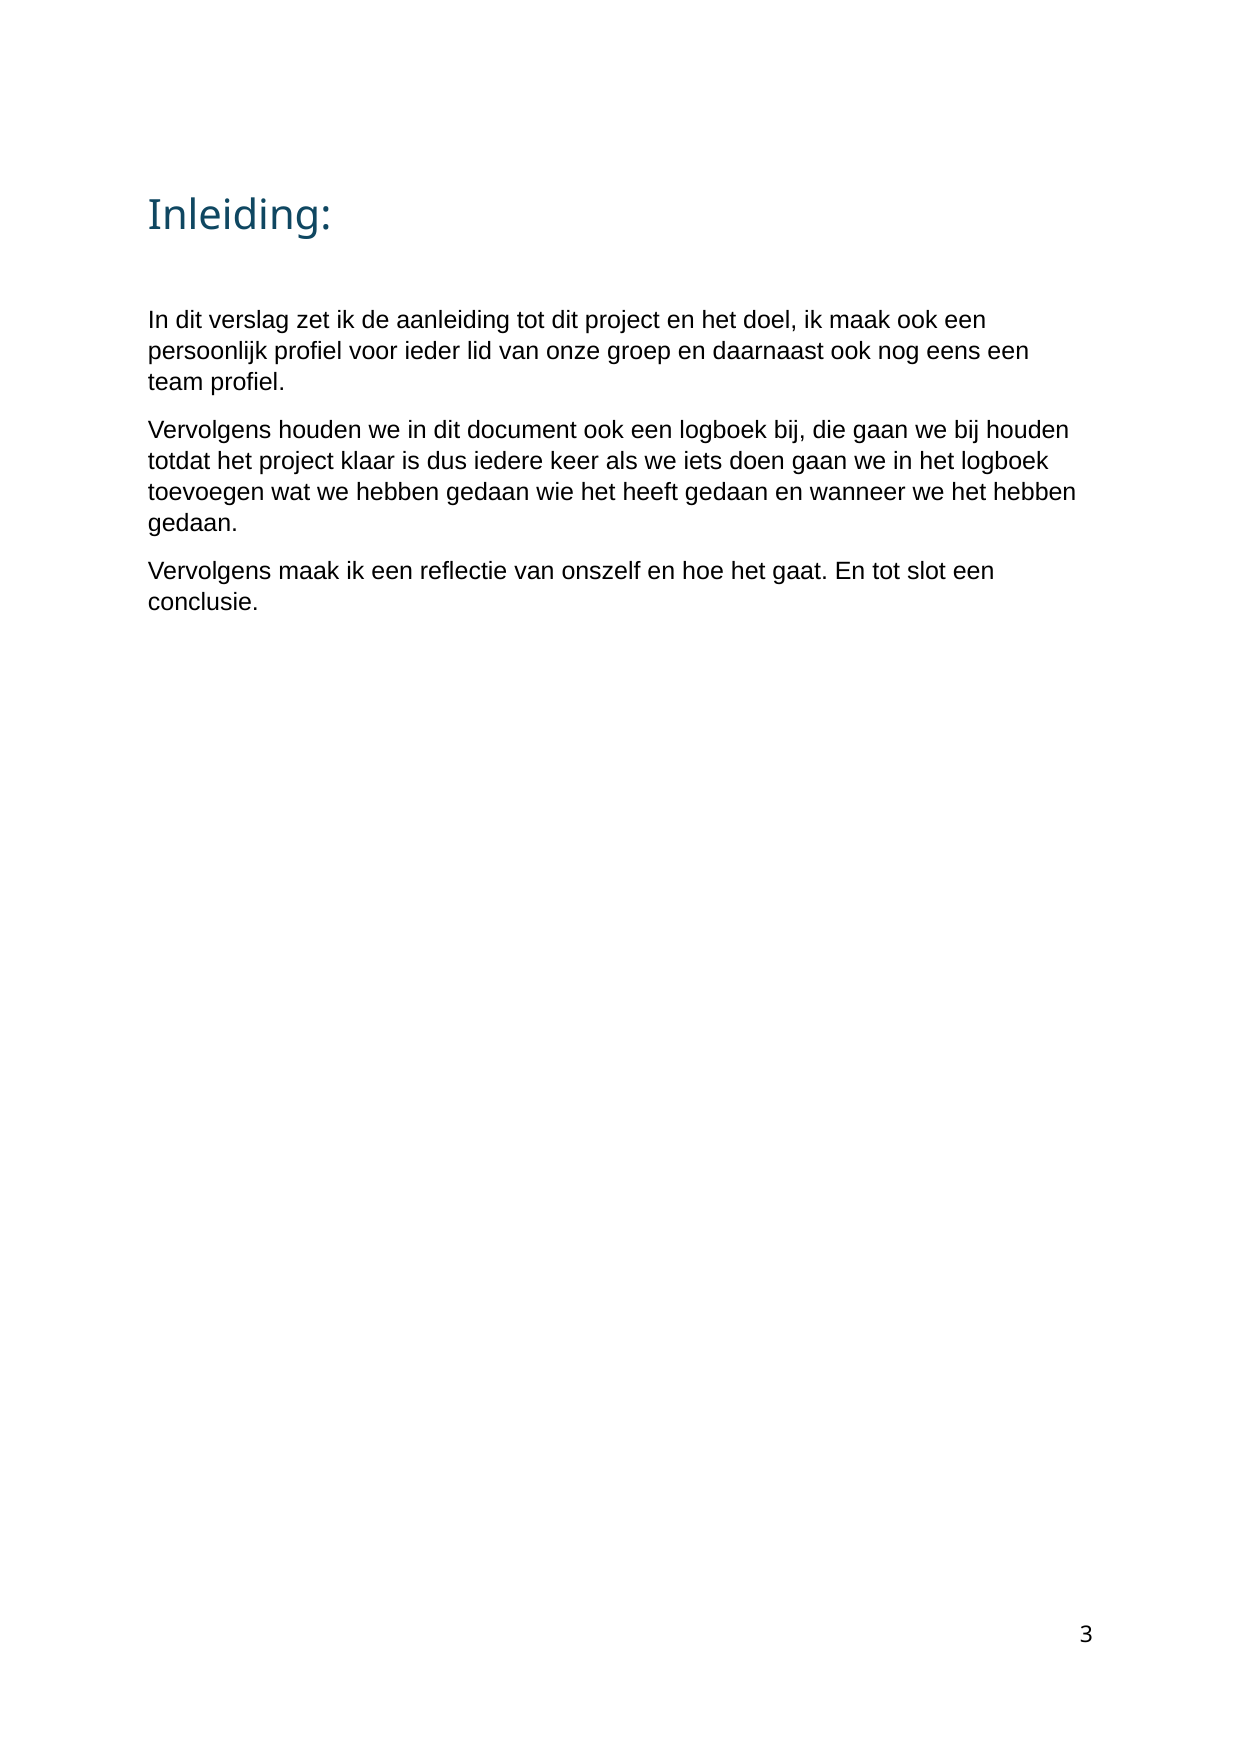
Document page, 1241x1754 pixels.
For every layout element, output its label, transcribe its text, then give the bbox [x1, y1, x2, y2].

text In dit verslag zet ik de aanleiding tot dit project en het doel, ik maak ook een persoonlijk profiel voor ieder lid van onze groep en daarnaast ook nog eens een team profiel. [148, 305, 1093, 396]
text Vervolgens houden we in dit document ook een logboek bij, die gaan we bij houden totdat het project klaar is dus iedere keer als we iets doen gaan we in het logboek toevoegen wat we hebben gedaan wie het heeft gedaan en wanneer we het hebben gedaan. [148, 415, 1093, 537]
subtitle Inleiding: [148, 185, 1093, 242]
text Vervolgens maak ik een reflectie van onszelf en hoe het gaat. En tot slot een conclusie. [148, 556, 1093, 616]
